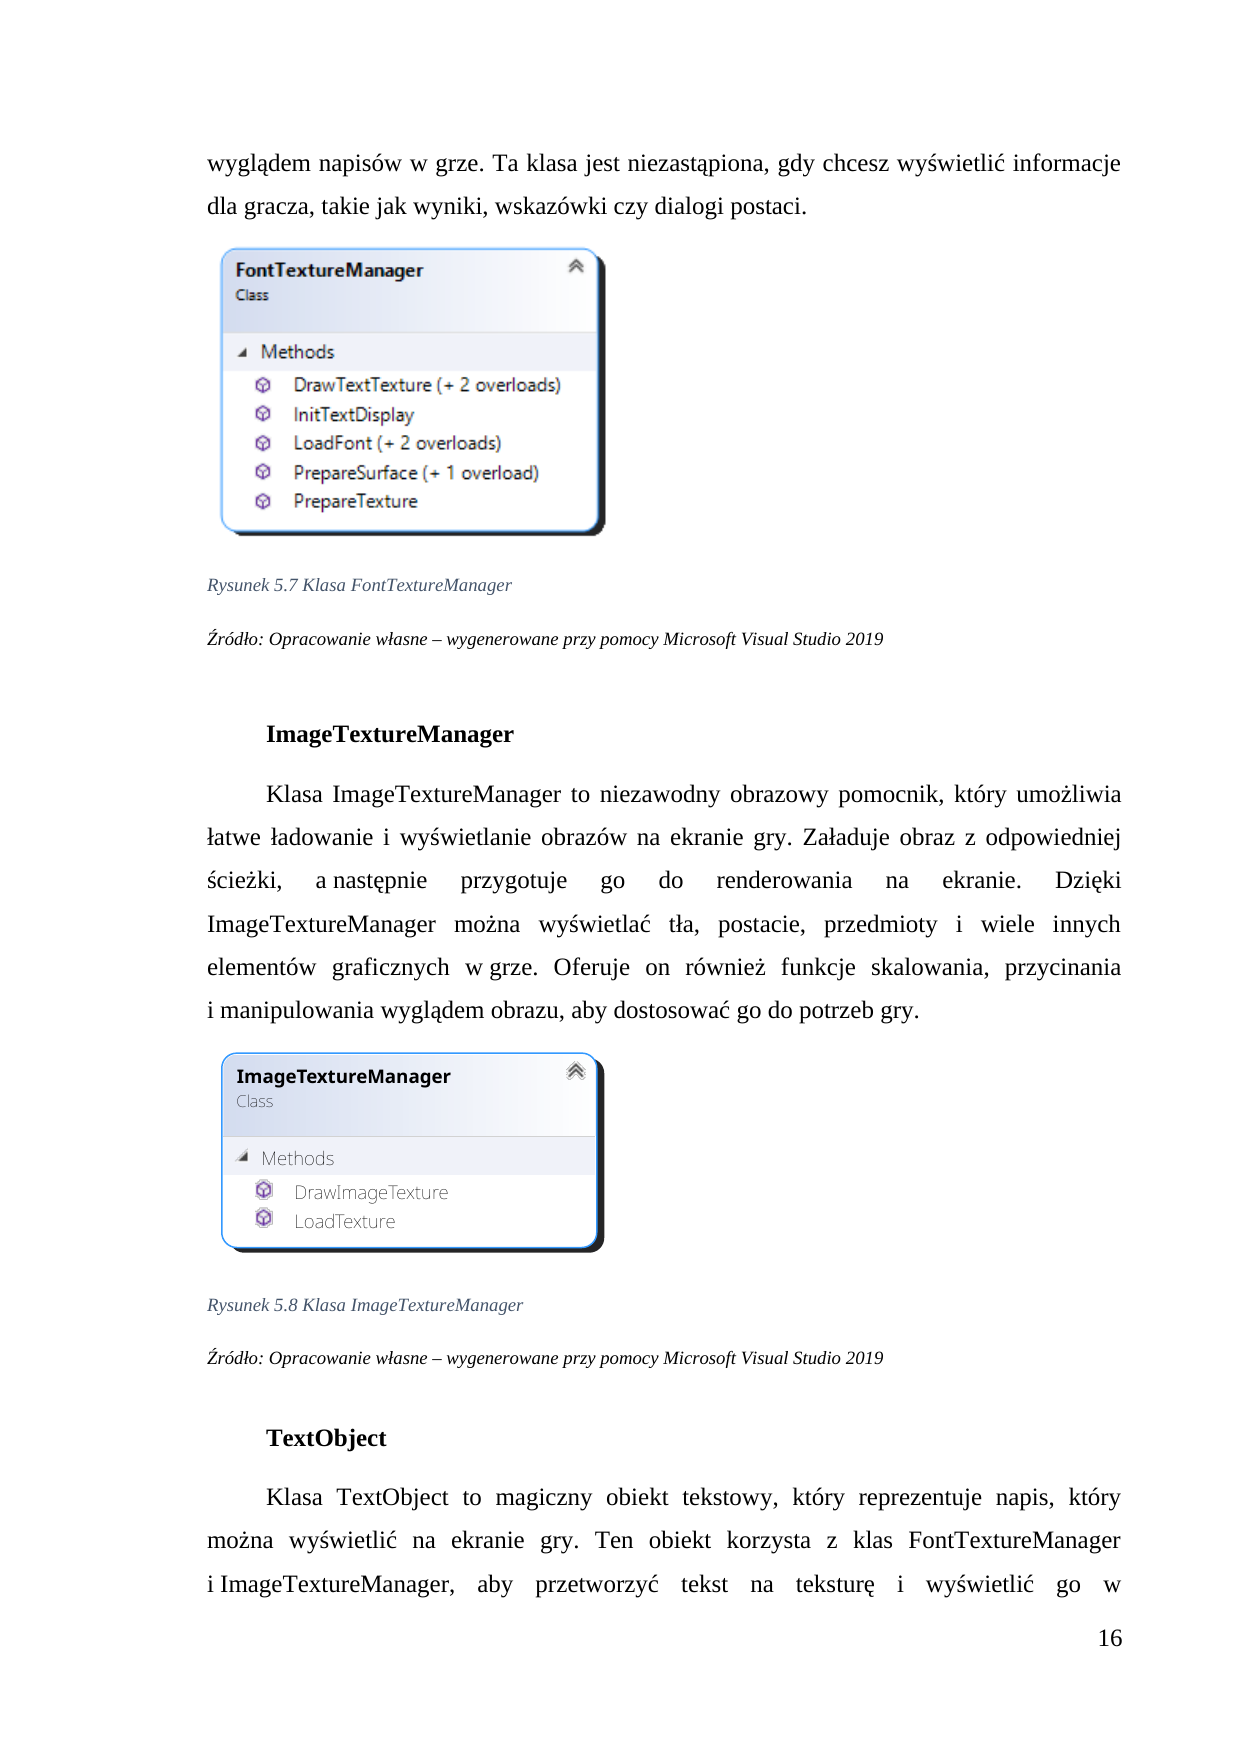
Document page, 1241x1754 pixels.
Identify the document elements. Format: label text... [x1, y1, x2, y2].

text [207, 1482, 1122, 1597]
text ImageTextureManager [207, 719, 1122, 748]
text TextObject [207, 1423, 1122, 1451]
picture [206, 233, 612, 544]
text Źródło: Opracowanie własne – wygenerowane przy pomocy Microsoft Visual Studio 2019 [207, 1347, 1122, 1369]
text Źródło: Opracowanie własne – wygenerowane przy pomocy Microsoft Visual Studio 2019 [207, 627, 1122, 649]
text Klasa ImageTextureManager to niezawodny obrazowy pomocnik, który umożliwia łatwe ładowanie i wyświetlanie obrazów na ekranie gry. Załaduje obraz z odpowiedniej ścieżki, a następnie przygotuje go do renderowania na ekranie. Dzięki ImageTextureManager można wyświetlać tła, postacie, przedmioty i wiele innych elementów graficznych w grze. Oferuje on również funkcje skalowania, przycinania i manipulowania wyglądem obrazu, aby dostosować go do potrzeb gry. [207, 779, 1122, 1024]
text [207, 148, 1122, 219]
